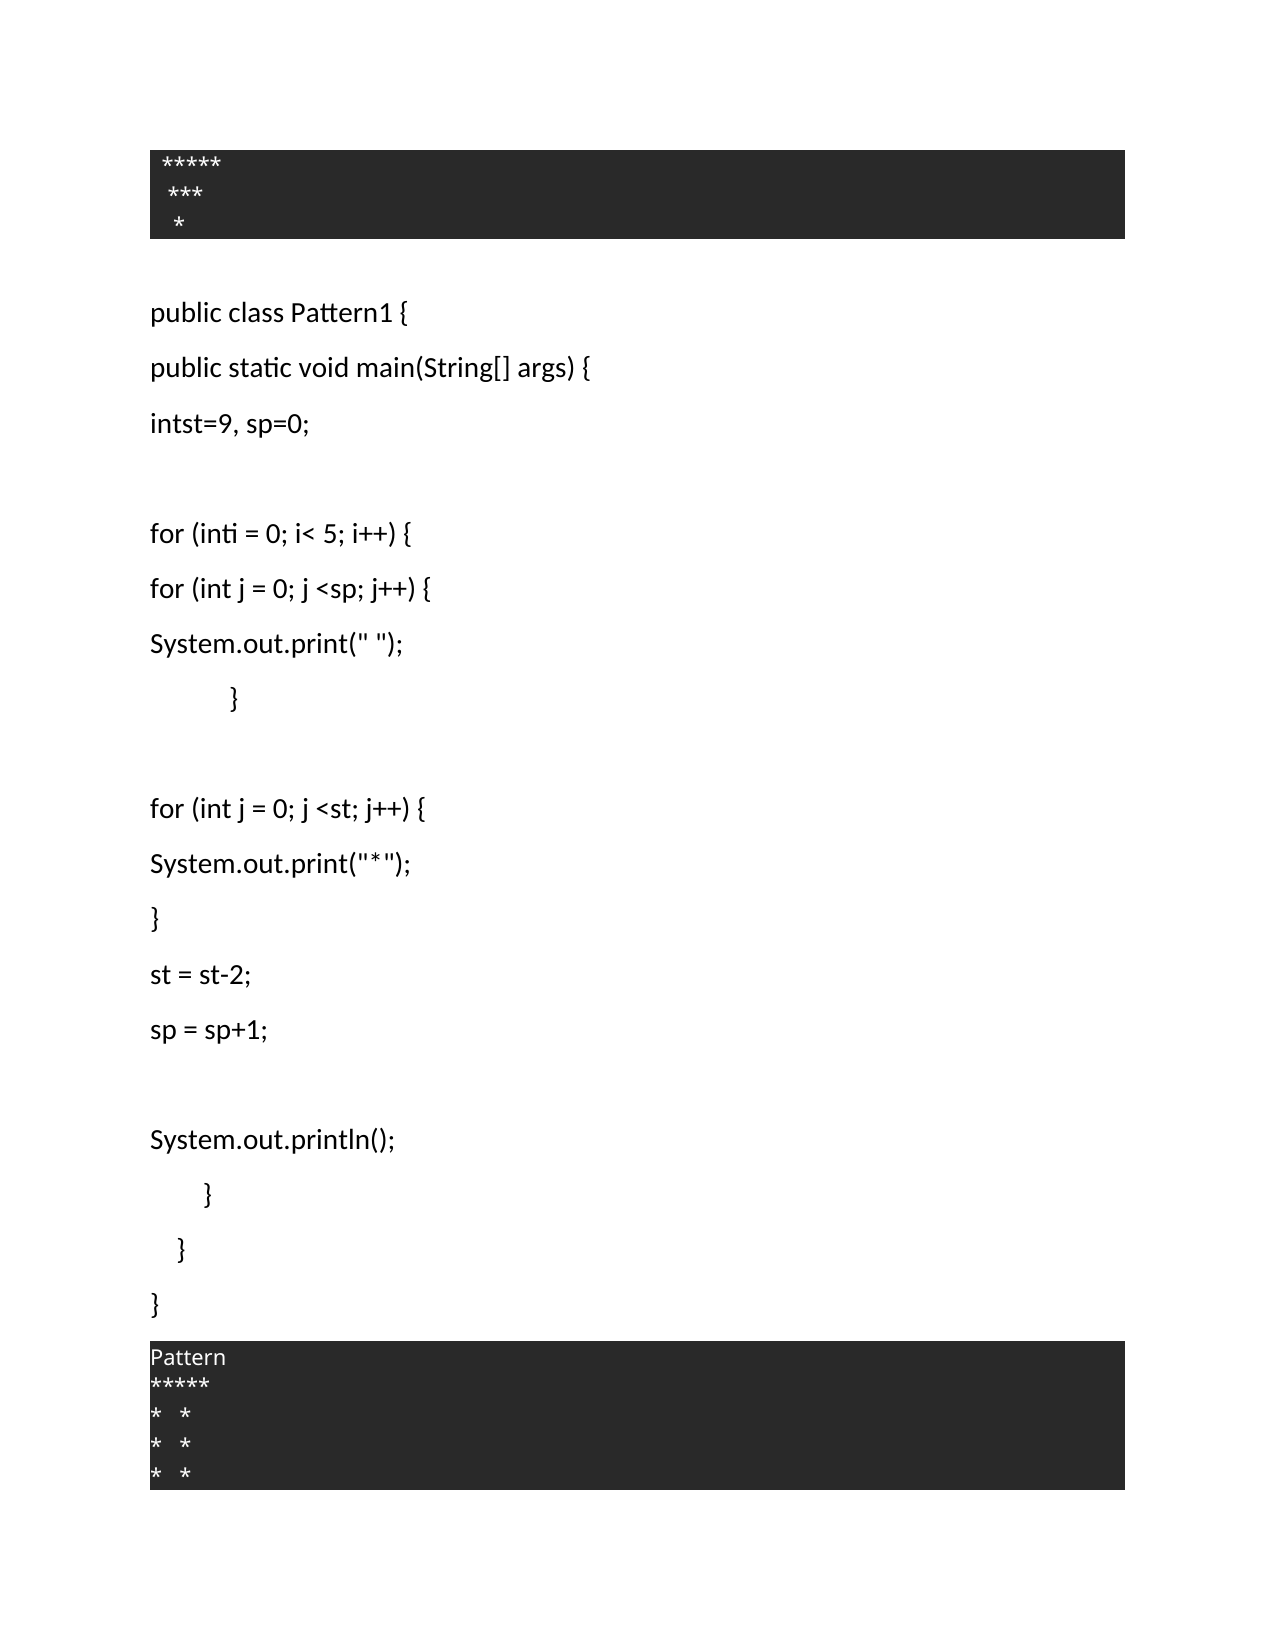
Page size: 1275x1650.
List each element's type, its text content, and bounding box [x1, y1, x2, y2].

text public class Pattern1 { [150, 294, 1125, 330]
text } [150, 901, 1125, 936]
text } [150, 1231, 1125, 1267]
text Pattern [150, 1341, 1125, 1371]
text for (int j = 0; j <st; j++) { [150, 790, 1125, 826]
text for (int j = 0; j <sp; j++) { [150, 570, 1125, 606]
text * * [150, 1401, 1125, 1431]
text ***** [150, 1371, 1125, 1401]
text System.out.println(); [150, 1121, 1125, 1157]
text } [150, 680, 1125, 716]
text * * [150, 1461, 1125, 1490]
text System.out.print(" "); [150, 625, 1125, 661]
text * [150, 209, 1125, 239]
text public static void main(String[] args) { [150, 349, 1125, 385]
text } [150, 1286, 1125, 1322]
text } [150, 1176, 1125, 1212]
text intst=9, sp=0; [150, 405, 1125, 440]
text st = st-2; [150, 956, 1125, 991]
text System.out.print("*"); [150, 846, 1125, 881]
text for (inti = 0; i< 5; i++) { [150, 515, 1125, 551]
text sp = sp+1; [150, 1011, 1125, 1046]
text ***** [150, 150, 1125, 180]
text * * [150, 1431, 1125, 1461]
text *** [150, 180, 1125, 209]
